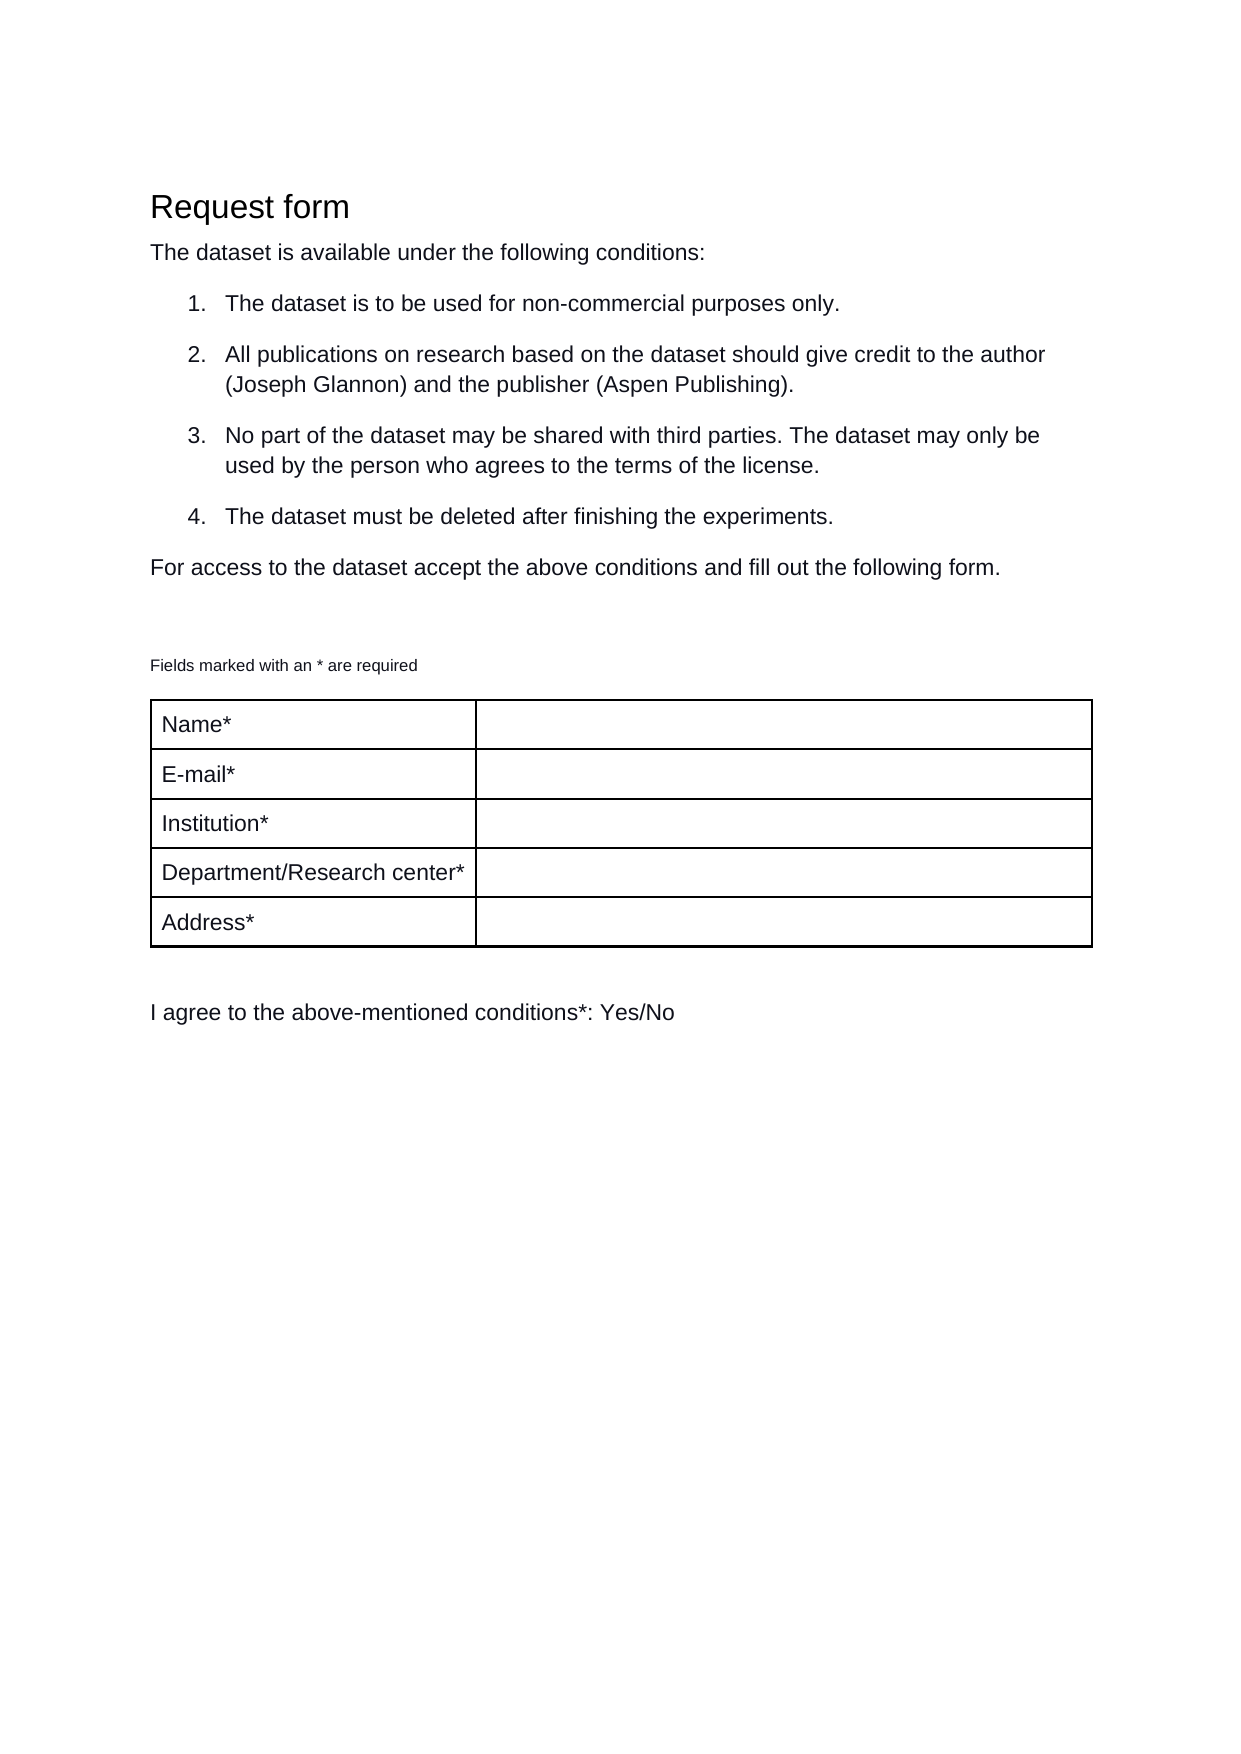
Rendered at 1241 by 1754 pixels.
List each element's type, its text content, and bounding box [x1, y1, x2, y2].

list No part of the dataset may be shared with third parties. The dataset may only be used by the person who agrees to the terms of the license. [187, 422, 1090, 478]
subtitle Request form [150, 187, 1090, 226]
list The dataset is to be used for non-commercial purposes only. [187, 289, 1090, 316]
table_cell [477, 849, 1091, 896]
list The dataset must be deleted after finishing the experiments. [187, 503, 1090, 529]
text The dataset is available under the following conditions: [150, 238, 1090, 265]
table_cell Department/Research center* [152, 849, 475, 896]
table_cell Address* [152, 898, 475, 945]
table_cell E-mail* [152, 750, 475, 797]
table_header [477, 701, 1091, 748]
text Fields marked with an * are required [150, 656, 1090, 675]
list All publications on research based on the dataset should give credit to the author (Joseph Glannon) and the publisher (Aspen Publishing). [187, 341, 1090, 397]
table_cell [477, 800, 1091, 847]
table_cell [477, 898, 1091, 945]
table_header Name* [152, 701, 475, 748]
table_cell Institution* [152, 800, 475, 847]
text I agree to the above-mentioned conditions*: Yes/No [150, 998, 1090, 1025]
text For access to the dataset accept the above conditions and fill out the following form. [150, 554, 1090, 580]
table_cell [477, 750, 1091, 797]
